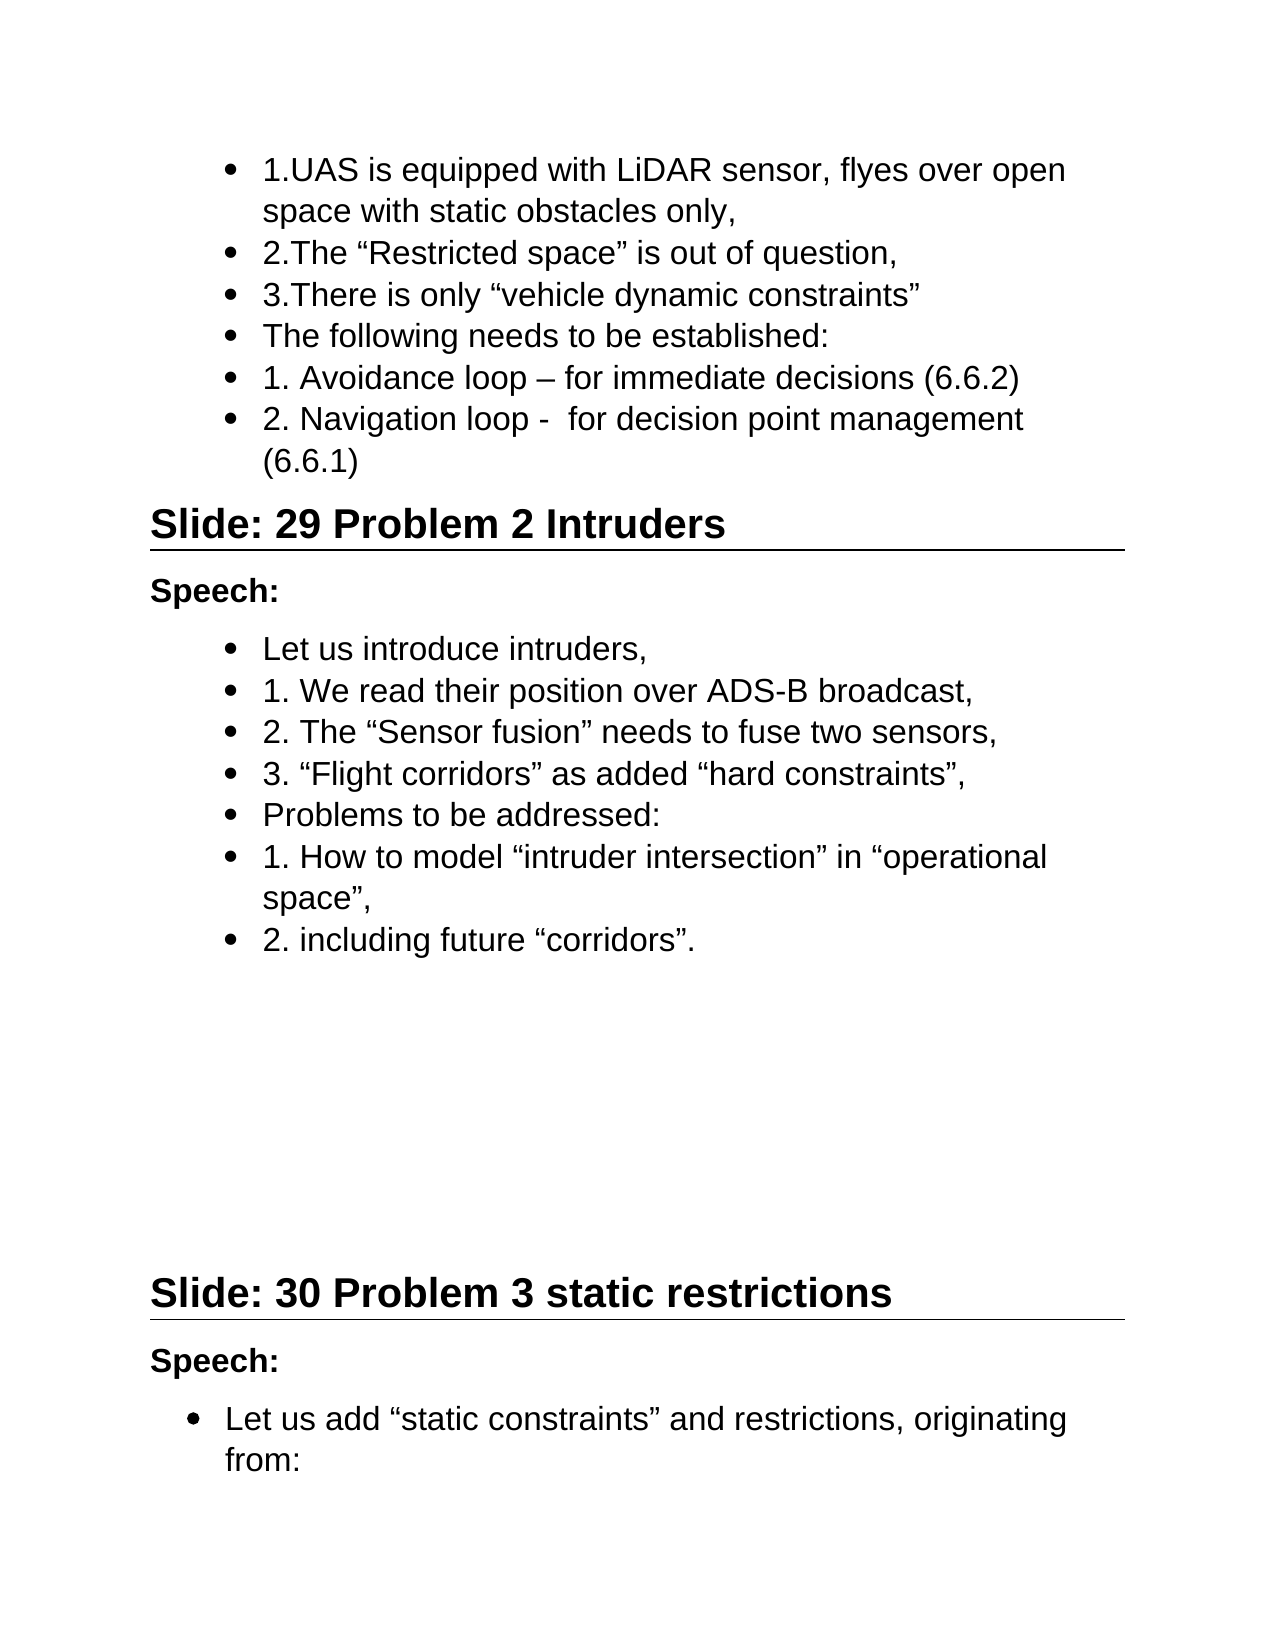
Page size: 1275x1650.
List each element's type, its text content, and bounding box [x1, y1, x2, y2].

list Let us add “static constraints” and restrictions, originating from: [187, 1399, 1125, 1479]
list Problems to be addressed: [225, 795, 1125, 834]
text Slide: 29 Problem 2 Intruders [150, 499, 1125, 549]
list 2. including future “corridors”. [225, 920, 1125, 958]
list 2.The “Restricted space” is out of question, [225, 233, 1125, 272]
text Slide: 30 Problem 3 static restrictions [150, 1269, 1125, 1319]
list Let us introduce intruders, [225, 629, 1125, 668]
list 1.UAS is equipped with LiDAR sensor, flyes over open space with static obstacles only, [225, 150, 1125, 230]
text Speech: [150, 1341, 1125, 1379]
text Speech: [150, 571, 1125, 609]
list 3. “Flight corridors” as added “hard constraints”, [225, 754, 1125, 792]
list 1. Avoidance loop – for immediate decisions (6.6.2) [225, 358, 1125, 396]
list 1. How to model “intruder intersection” in “operational space”, [225, 837, 1125, 917]
list 2. Navigation loop - for decision point management (6.6.1) [225, 399, 1125, 479]
list 2. The “Sensor fusion” needs to fuse two sensors, [225, 712, 1125, 751]
list 3.There is only “vehicle dynamic constraints” [225, 274, 1125, 313]
list The following needs to be established: [225, 316, 1125, 355]
list 1. We read their position over ADS-B broadcast, [225, 671, 1125, 709]
